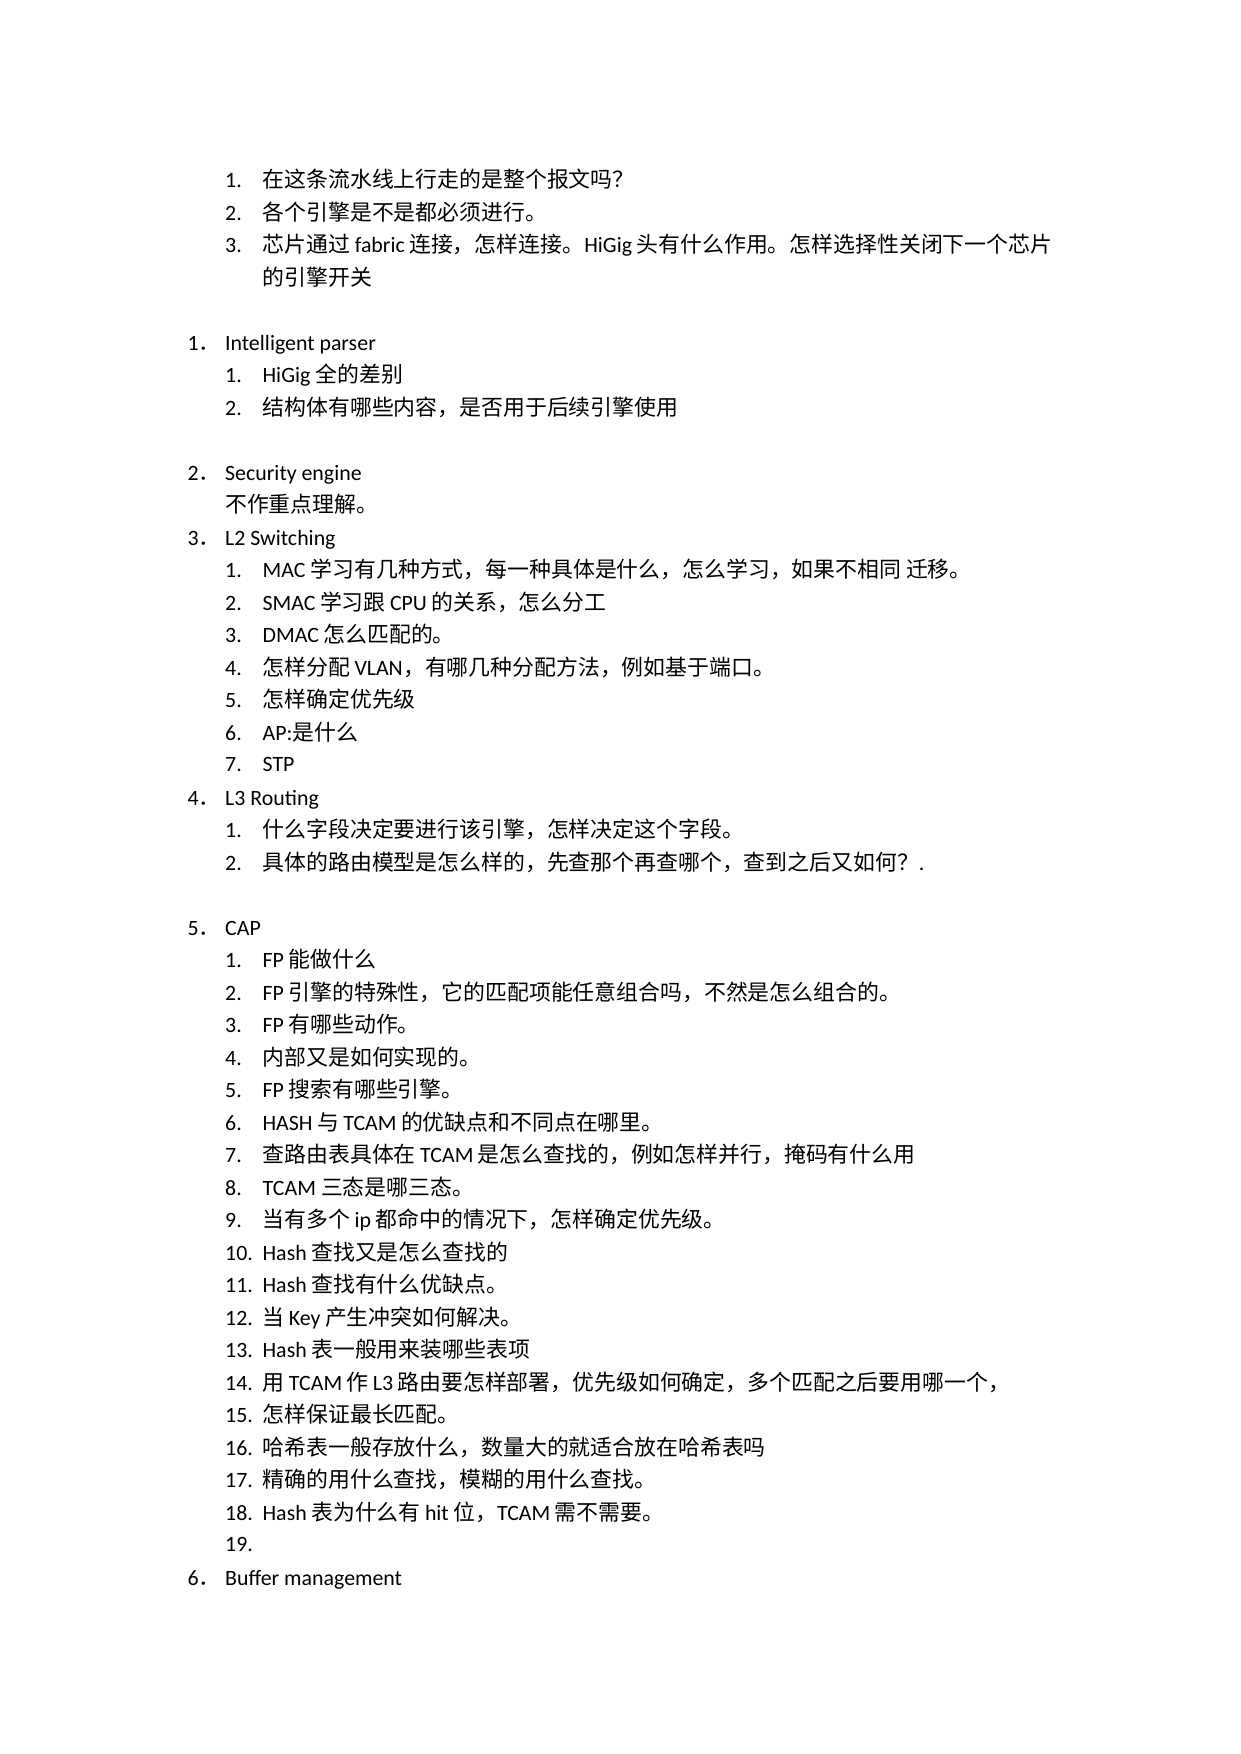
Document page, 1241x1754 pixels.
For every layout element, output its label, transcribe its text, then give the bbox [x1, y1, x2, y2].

list FP搜索有哪些引擎。 [225, 1072, 1053, 1104]
list FP有哪些动作。 [225, 1007, 1053, 1039]
list AP:是什么 [225, 714, 1053, 747]
list 在这条流水线上行走的是整个报文吗？ [225, 162, 1053, 194]
list HiGig 全的差别 [225, 357, 1053, 389]
list 什么字段决定要进行该引擎，怎样决定这个字段。 [225, 812, 1053, 844]
list Hash表一般用来装哪些表项 [225, 1332, 1053, 1364]
list 怎样确定优先级 [225, 682, 1053, 714]
list 结构体有哪些内容，是否用于后续引擎使用 [225, 389, 1053, 422]
list 用TCAM作L3路由要怎样部署，优先级如何确定，多个匹配之后要用哪一个， [225, 1364, 1053, 1397]
list Hash查找又是怎么查找的 [225, 1234, 1053, 1267]
list TCAM 三态是哪三态。 [225, 1169, 1053, 1202]
list 当有多个ip都命中的情况下，怎样确定优先级。 [225, 1202, 1053, 1234]
list MAC 学习有几种方式，每一种具体是什么，怎么学习，如果不相同 迁移。 [225, 552, 1053, 584]
list 具体的路由模型是怎么样的，先查那个再查哪个，查到之后又如何？. [225, 844, 1053, 877]
list Hash查找有什么优缺点。 [225, 1267, 1053, 1299]
list 查路由表具体在TCAM是怎么查找的，例如怎样并行，掩码有什么用 [225, 1137, 1053, 1169]
list STP [225, 747, 1053, 779]
list L3 Routing [187, 779, 1053, 812]
list 内部又是如何实现的。 [225, 1039, 1053, 1072]
list FP能做什么 [225, 942, 1053, 974]
list 哈希表一般存放什么，数量大的就适合放在哈希表吗 [225, 1429, 1053, 1462]
list HASH与TCAM的优缺点和不同点在哪里。 [225, 1104, 1053, 1137]
list Intelligent parser [187, 324, 1053, 357]
list Security engine [187, 454, 1053, 487]
list 各个引擎是不是都必须进行。 [225, 194, 1053, 227]
list CAP [187, 909, 1053, 942]
list 怎样分配VLAN，有哪几种分配方法，例如基于端口。 [225, 649, 1053, 682]
list SMAC学习跟CPU的关系，怎么分工 [225, 584, 1053, 617]
list 芯片通过fabric连接，怎样连接。HiGig头有什么作用。怎样选择性关闭下一个芯片的引擎开关 [225, 227, 1053, 292]
list 当Key产生冲突如何解决。 [225, 1299, 1053, 1332]
list 精确的用什么查找，模糊的用什么查找。 [225, 1462, 1053, 1494]
list 不作重点理解。 [225, 487, 1053, 519]
list DMAC怎么匹配的。 [225, 617, 1053, 649]
list 怎样保证最长匹配。 [225, 1397, 1053, 1429]
list Hash表为什么有hit位，TCAM需不需要。 [225, 1494, 1053, 1527]
list L2 Switching [187, 519, 1053, 552]
list Buffer management [187, 1559, 1053, 1592]
list FP引擎的特殊性，它的匹配项能任意组合吗，不然是怎么组合的。 [225, 974, 1053, 1007]
